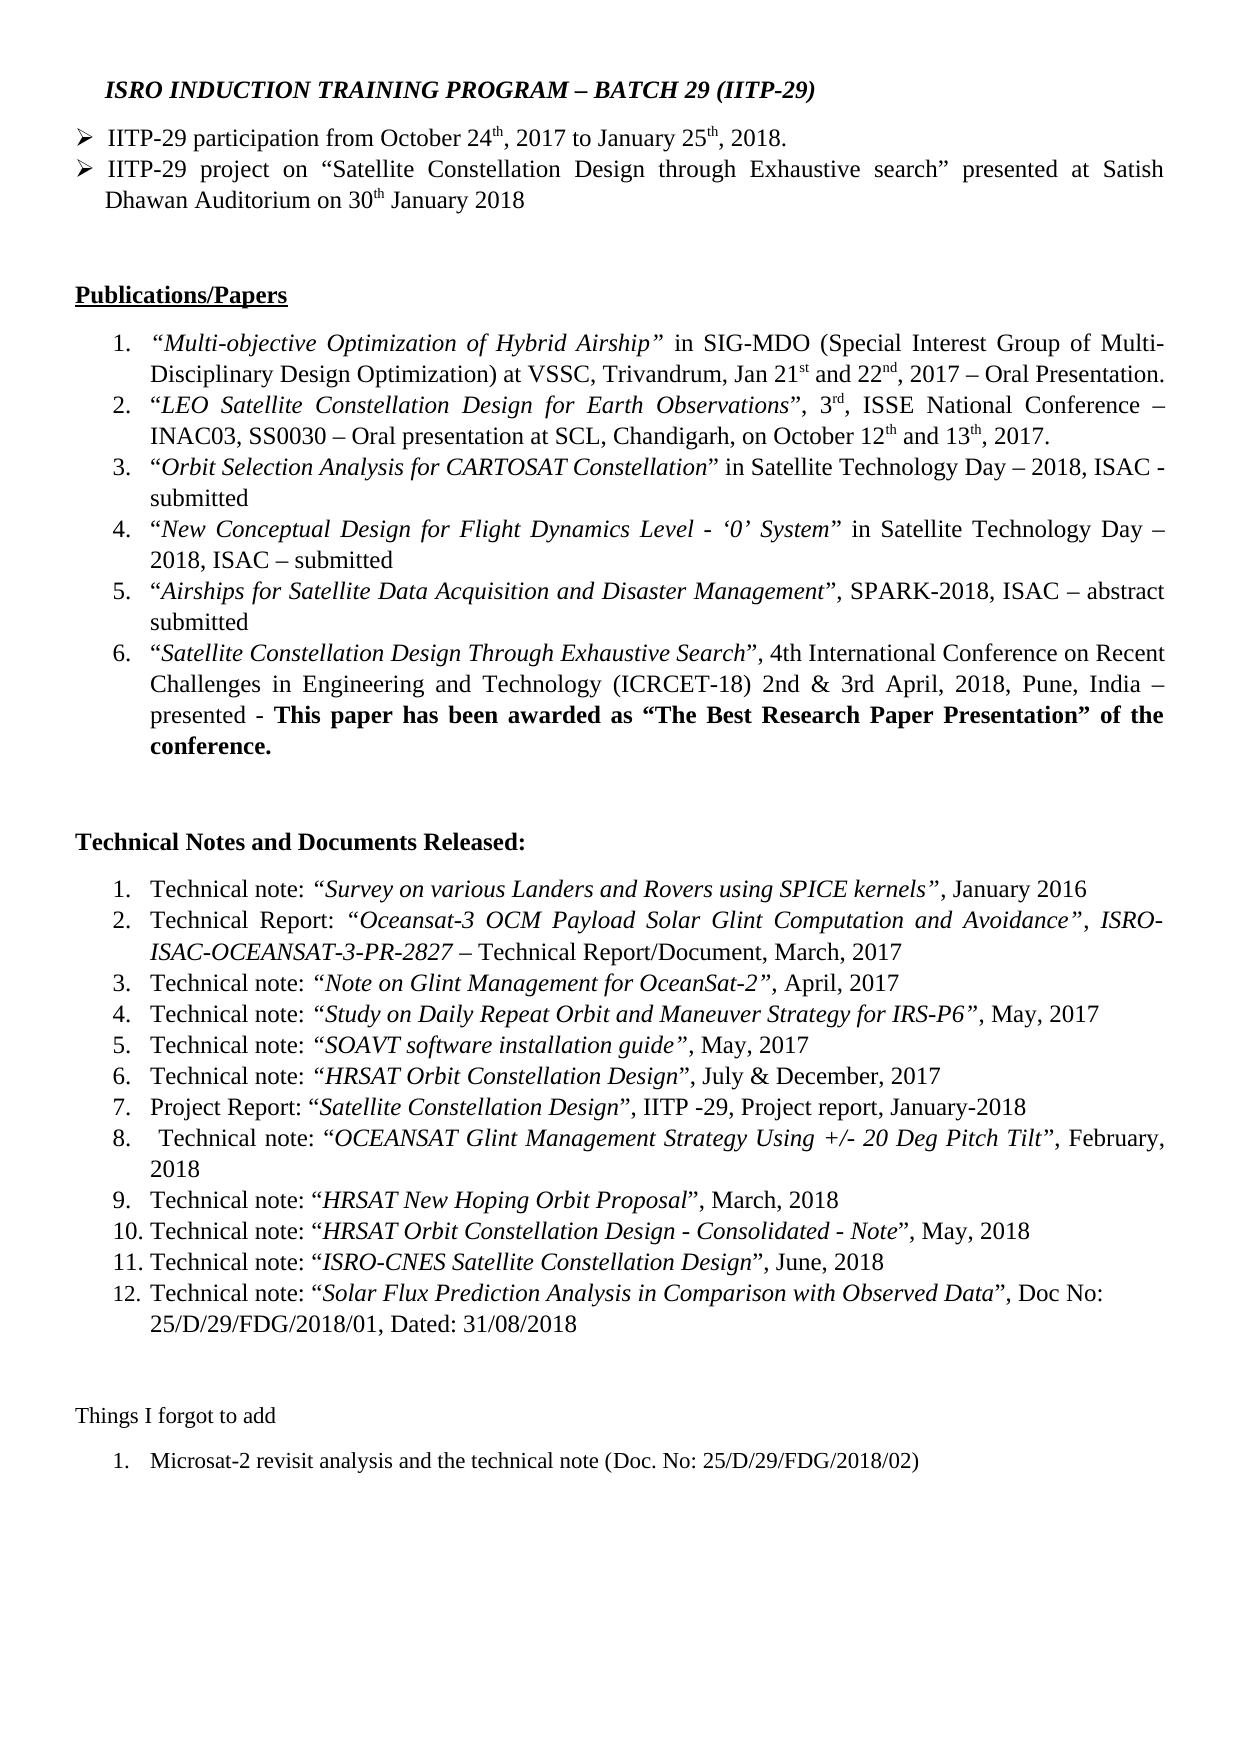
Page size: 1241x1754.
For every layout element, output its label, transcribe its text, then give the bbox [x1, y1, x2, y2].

list “New Conceptual Design for Flight Dynamics Level - ‘0’ System” in Satellite Technology Day – 2018, ISAC – submitted [112, 514, 1165, 574]
list Technical note: “Note on Glint Management for OceanSat-2”, April, 2017 [112, 968, 1165, 996]
list “Satellite Constellation Design Through Exhaustive Search”, 4th International Conference on Recent Challenges in Engineering and Technology (ICRCET-18) 2nd & 3rd April, 2018, Pune, India – presented - This paper has been awarded as “The Best Research Paper Presentation” of the conference. [112, 638, 1165, 760]
list “Airships for Satellite Data Acquisition and Disaster Management”, SPARK-2018, ISAC – abstract submitted [112, 576, 1165, 636]
list Technical Report: “Oceansat-3 OCM Payload Solar Glint Computation and Avoidance”, ISRO-ISAC-OCEANSAT-3-PR-2827 – Technical Report/Document, March, 2017 [112, 906, 1165, 965]
list “LEO Satellite Constellation Design for Earth Observations”, 3rd, ISSE National Conference – INAC03, SS0030 – Oral presentation at SCL, Chandigarh, on October 12th and 13th, 2017. [112, 390, 1165, 450]
list Technical note: “Study on Daily Repeat Orbit and Maneuver Strategy for IRS-P6”, May, 2017 [112, 999, 1165, 1027]
list IITP-29 project on “Satellite Constellation Design through Exhaustive search” presented at Satish Dhawan Auditorium on 30th January 2018 [75, 154, 1165, 213]
list Technical note: “HRSAT Orbit Constellation Design - Consolidated - Note”, May, 2018 [112, 1216, 1165, 1245]
list “Orbit Selection Analysis for CARTOSAT Constellation” in Satellite Technology Day – 2018, ISAC - submitted [112, 452, 1165, 512]
text Publications/Papers [75, 280, 1165, 309]
text ISRO INDUCTION TRAINING PROGRAM – BATCH 29 (IITP-29) [75, 75, 1165, 104]
list Technical note: “SOAVT software installation guide”, May, 2017 [112, 1030, 1165, 1058]
list Technical note: “Solar Flux Prediction Analysis in Comparison with Observed Data”, Doc No: 25/D/29/FDG/2018/01, Dated: 31/08/2018 [112, 1278, 1165, 1338]
list “Multi-objective Optimization of Hybrid Airship” in SIG-MDO (Special Interest Group of Multi-Disciplinary Design Optimization) at VSSC, Trivandrum, Jan 21st and 22nd, 2017 – Oral Presentation. [112, 328, 1165, 388]
list Technical note: “ISRO-CNES Satellite Constellation Design”, June, 2018 [112, 1247, 1165, 1276]
text Technical Notes and Documents Released: [75, 827, 1165, 856]
list Technical note: “OCEANSAT Glint Management Strategy Using +/- 20 Deg Pitch Tilt”, February, 2018 [112, 1123, 1165, 1183]
list Technical note: “HRSAT Orbit Constellation Design”, July & December, 2017 [112, 1061, 1165, 1089]
list Technical note: “HRSAT New Hoping Orbit Proposal”, March, 2018 [112, 1185, 1165, 1214]
list Microsat-2 revisit analysis and the technical note (Doc. No: 25/D/29/FDG/2018/02) [112, 1447, 1165, 1473]
list Technical note: “Survey on various Landers and Rovers using SPICE kernels”, January 2016 [112, 874, 1165, 903]
text Things I forgot to add [75, 1402, 1165, 1428]
list IITP-29 participation from October 24th, 2017 to January 25th, 2018. [75, 123, 1165, 151]
list Project Report: “Satellite Constellation Design”, IITP -29, Project report, January-2018 [112, 1092, 1165, 1121]
